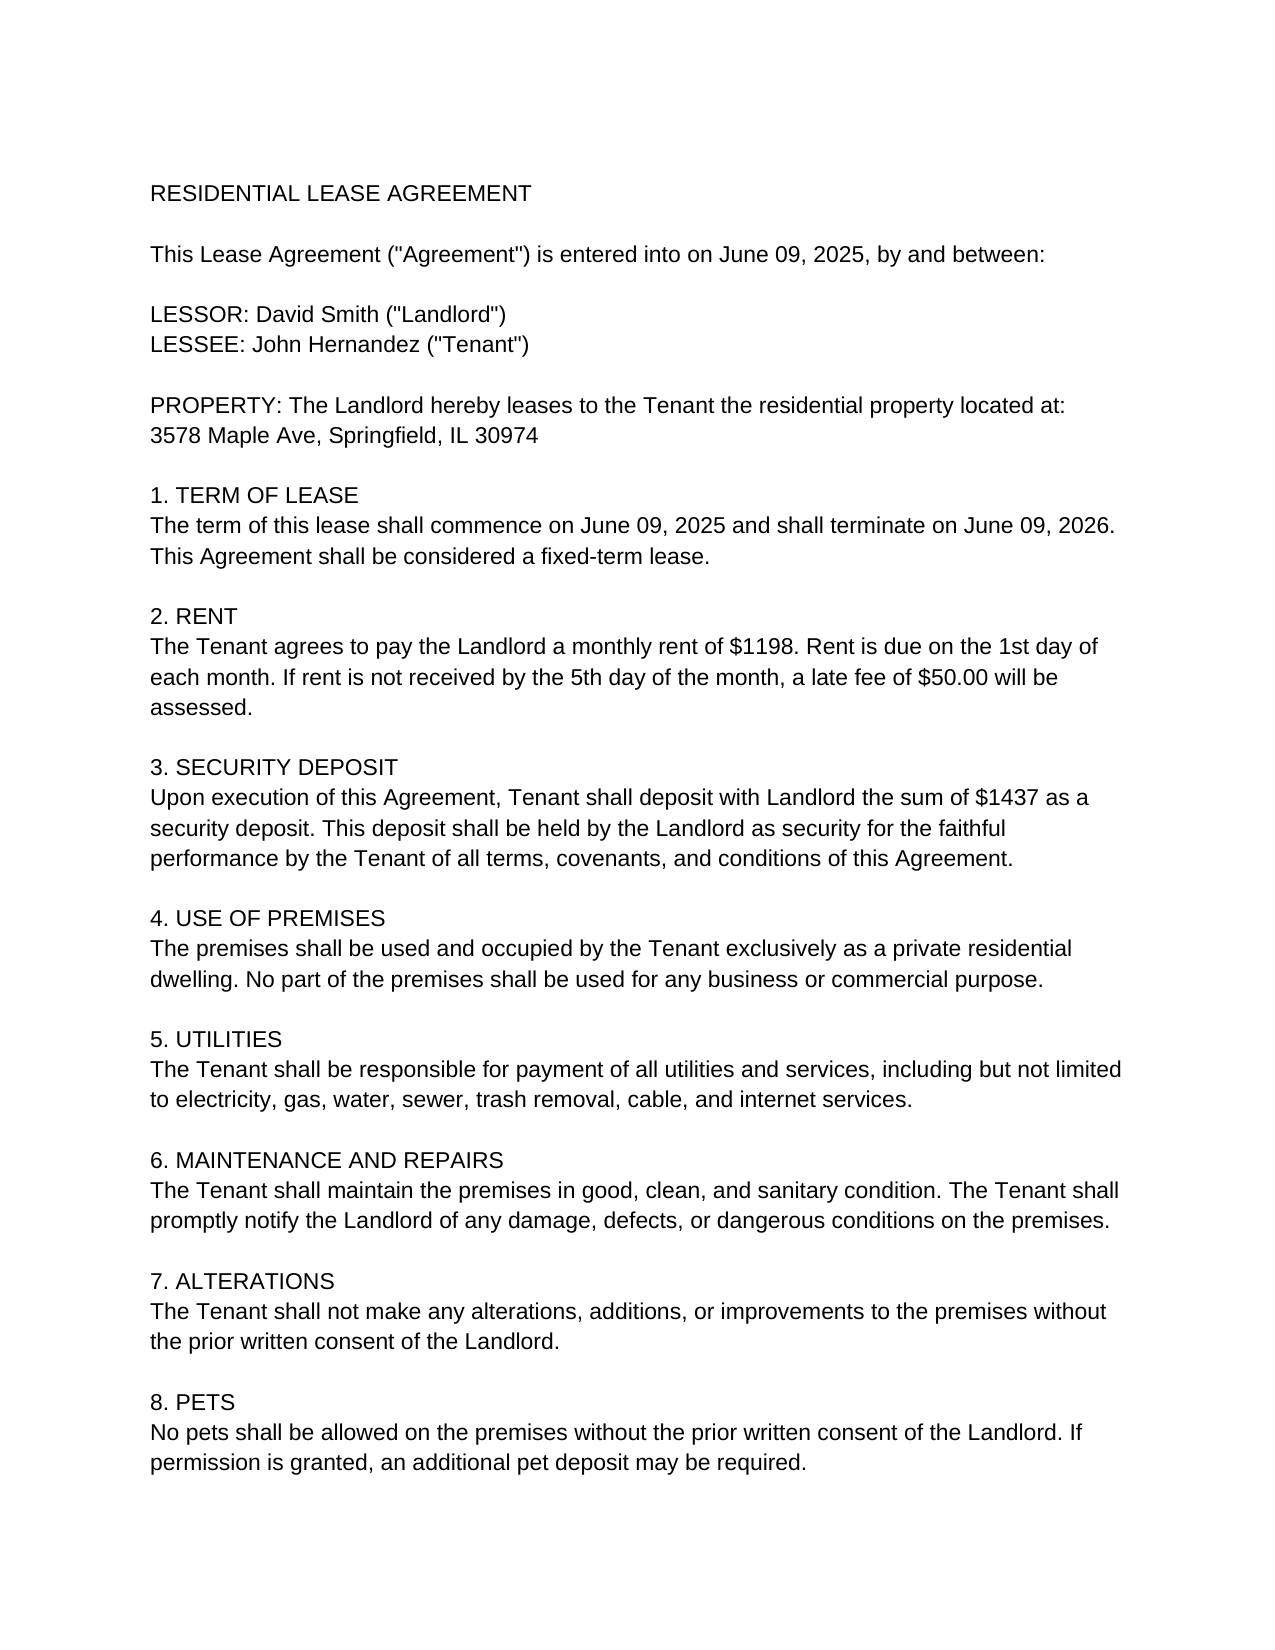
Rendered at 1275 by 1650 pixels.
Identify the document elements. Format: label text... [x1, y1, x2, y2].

text 3578 Maple Ave, Springfield, IL 30974 [150, 422, 1125, 448]
text 1. TERM OF LEASE [150, 482, 1125, 509]
text The Tenant shall not make any alterations, additions, or improvements to the premises without the prior written consent of the Landlord. [150, 1298, 1125, 1354]
text 4. USE OF PREMISES [150, 905, 1125, 932]
text The Tenant shall be responsible for payment of all utilities and services, including but not limited to electricity, gas, water, sewer, trash removal, cable, and internet services. [150, 1056, 1125, 1113]
text The premises shall be used and occupied by the Tenant exclusively as a private residential dwelling. No part of the premises shall be used for any business or commercial purpose. [150, 935, 1125, 992]
text Upon execution of this Agreement, Tenant shall deposit with Landlord the sum of $1437 as a security deposit. This deposit shall be held by the Landlord as security for the faithful performance by the Tenant of all terms, covenants, and conditions of this Agreement. [150, 784, 1125, 871]
text 3. SECURITY DEPOSIT [150, 754, 1125, 781]
text 6. MAINTENANCE AND REPAIRS [150, 1147, 1125, 1173]
text 2. RENT [150, 603, 1125, 629]
text 7. ALTERATIONS [150, 1268, 1125, 1294]
text The term of this lease shall commence on June 09, 2025 and shall terminate on June 09, 2026. This Agreement shall be considered a fixed-term lease. [150, 512, 1125, 569]
text LESSOR: David Smith ("Landlord") [150, 301, 1125, 327]
text 5. UTILITIES [150, 1026, 1125, 1052]
text No pets shall be allowed on the premises without the prior written consent of the Landlord. If permission is granted, an additional pet deposit may be required. [150, 1419, 1125, 1475]
text The Tenant agrees to pay the Landlord a monthly rent of $1198. Rent is due on the 1st day of each month. If rent is not received by the 5th day of the month, a late fee of $50.00 will be assessed. [150, 633, 1125, 720]
text RESIDENTIAL LEASE AGREEMENT [150, 180, 1125, 207]
text The Tenant shall maintain the premises in good, clean, and sanitary condition. The Tenant shall promptly notify the Landlord of any damage, defects, or dangerous conditions on the premises. [150, 1177, 1125, 1234]
text 8. PETS [150, 1388, 1125, 1415]
text LESSEE: John Hernandez ("Tenant") [150, 331, 1125, 358]
text PROPERTY: The Landlord hereby leases to the Tenant the residential property located at: [150, 392, 1125, 418]
text This Lease Agreement ("Agreement") is entered into on June 09, 2025, by and between: [150, 241, 1125, 267]
